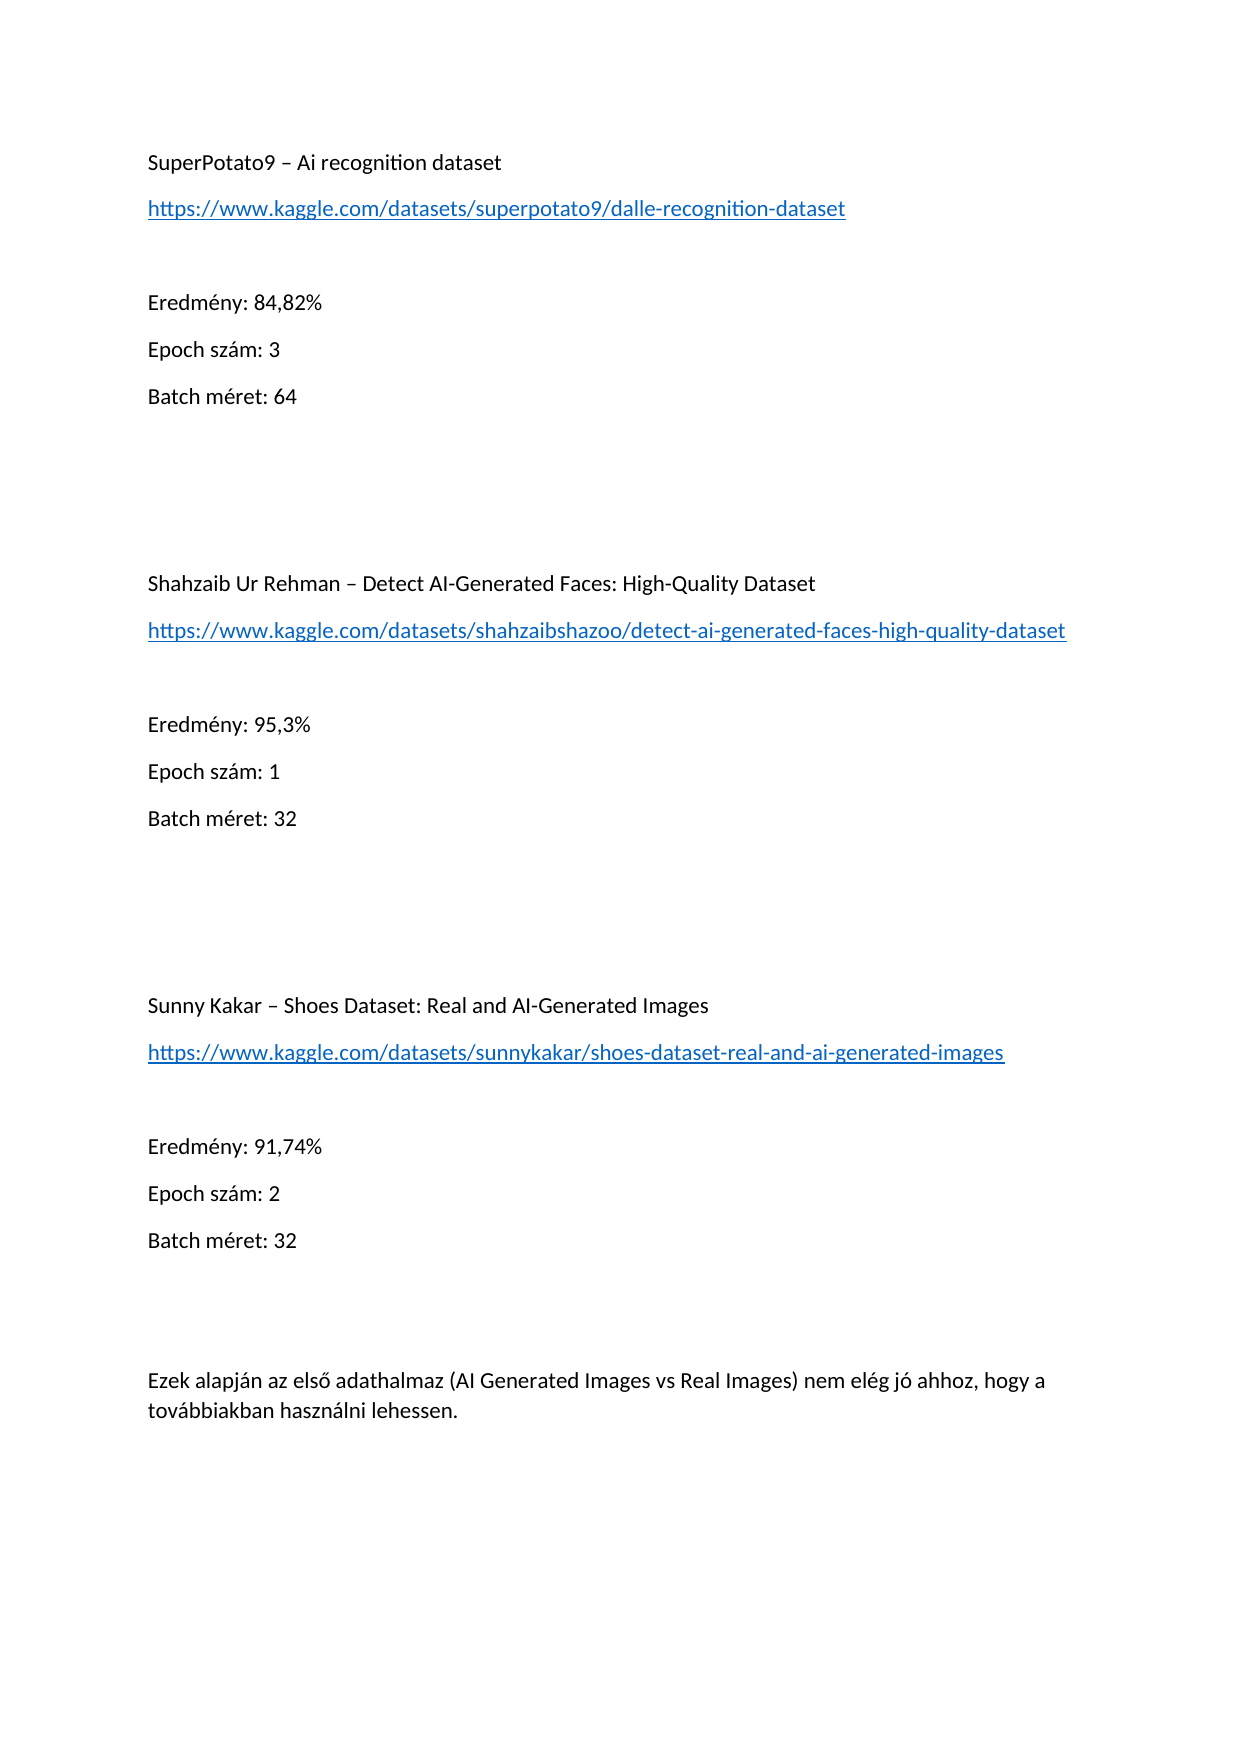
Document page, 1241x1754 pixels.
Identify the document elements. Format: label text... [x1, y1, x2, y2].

text Epoch szám: 1 [148, 757, 1093, 785]
text Epoch szám: 3 [148, 335, 1093, 363]
text https://www.kaggle.com/datasets/sunnykakar/shoes-dataset-real-and-ai-generated-images [148, 1038, 1093, 1066]
text Eredmény: 84,82% [148, 288, 1093, 316]
text Epoch szám: 2 [148, 1179, 1093, 1207]
text Shahzaib Ur Rehman – Detect AI-Generated Faces: High-Quality Dataset [148, 569, 1093, 597]
text Sunny Kakar – Shoes Dataset: Real and AI-Generated Images [148, 991, 1093, 1019]
text https://www.kaggle.com/datasets/superpotato9/dalle-recognition-dataset [148, 194, 1093, 222]
text Batch méret: 32 [148, 804, 1093, 832]
text Ezek alapján az első adathalmaz (AI Generated Images vs Real Images) nem elég jó ahhoz, hogy a továbbiakban használni lehessen. [148, 1366, 1093, 1424]
text SuperPotato9 – Ai recognition dataset [148, 148, 1093, 176]
text Eredmény: 91,74% [148, 1132, 1093, 1160]
text Batch méret: 32 [148, 1226, 1093, 1254]
text Batch méret: 64 [148, 382, 1093, 410]
text https://www.kaggle.com/datasets/shahzaibshazoo/detect-ai-generated-faces-high-quality-dataset [148, 616, 1093, 644]
text Eredmény: 95,3% [148, 710, 1093, 738]
